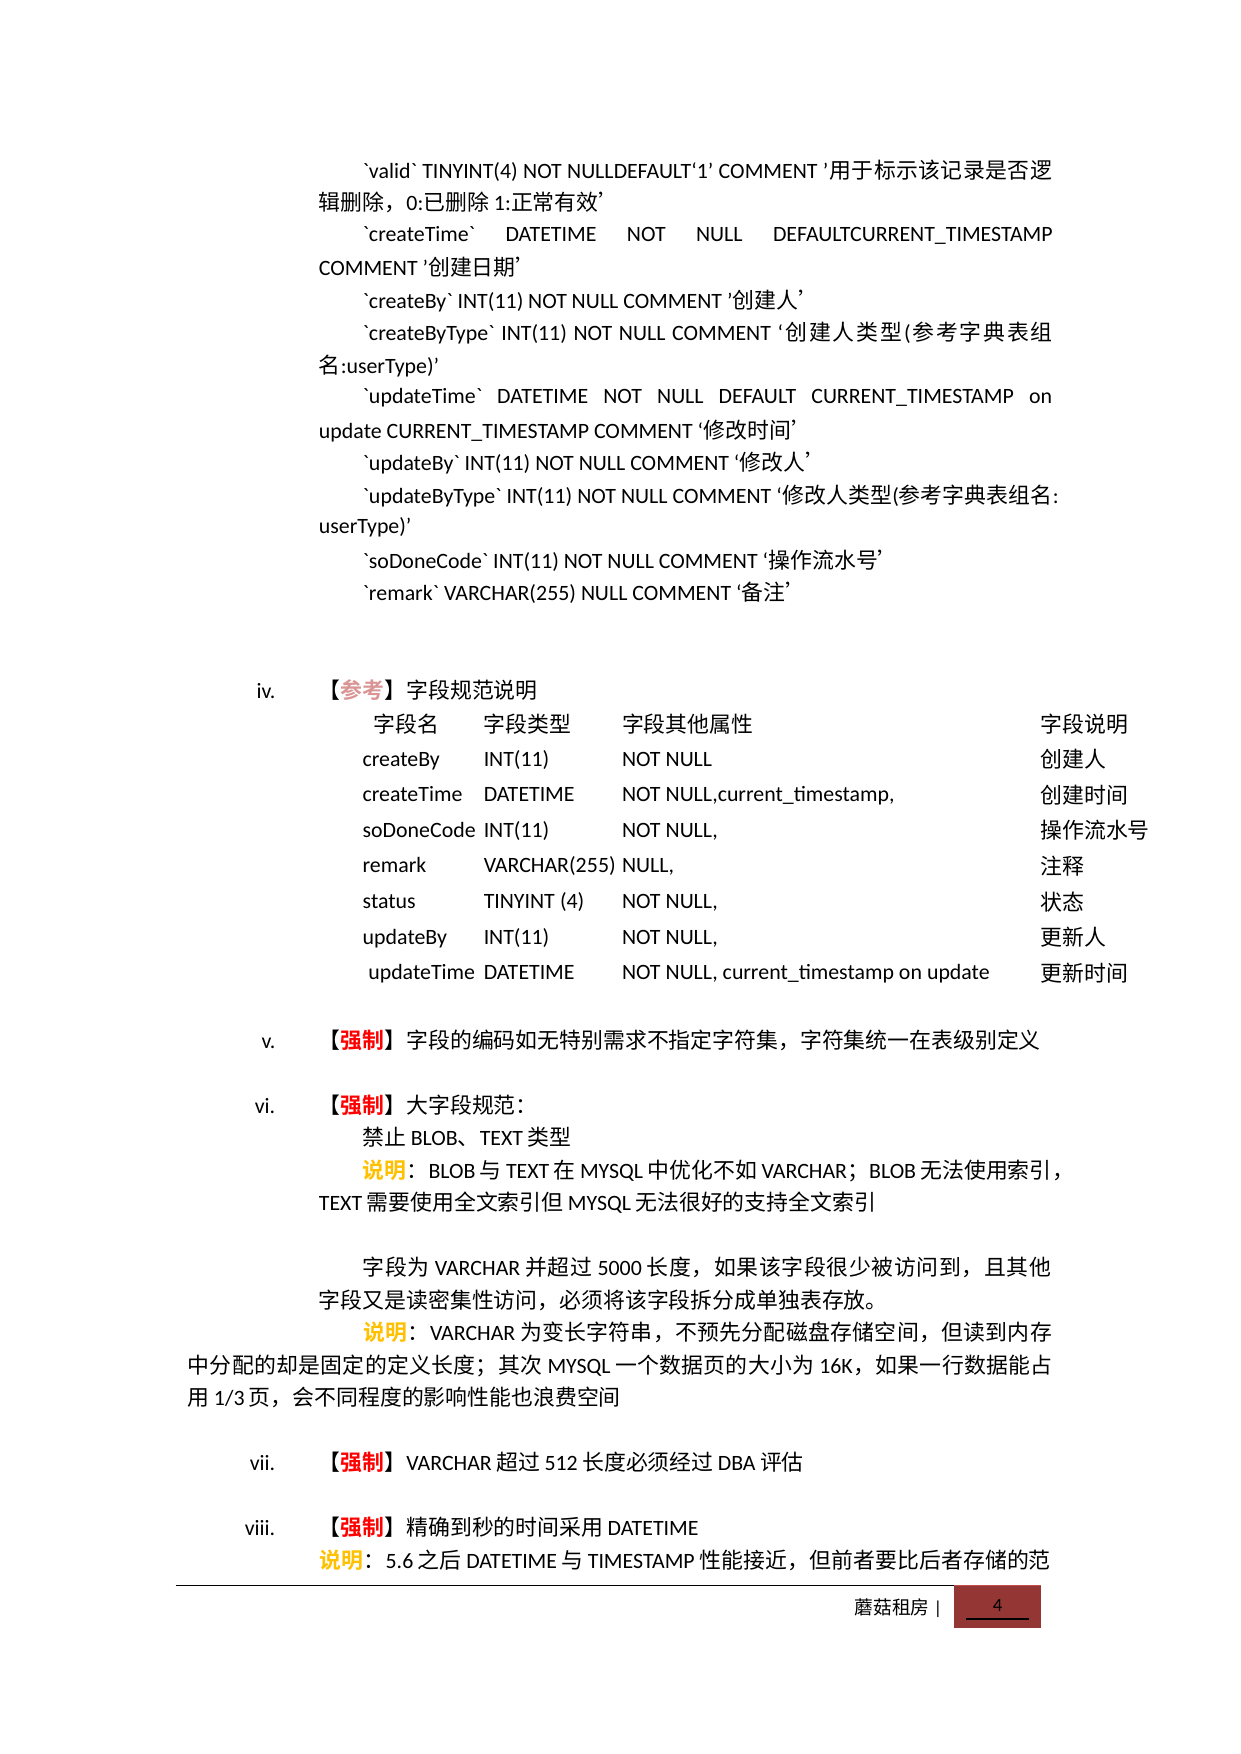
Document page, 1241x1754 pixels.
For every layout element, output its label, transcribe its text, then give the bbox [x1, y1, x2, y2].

table_cell NOT NULL, [620, 812, 1028, 847]
table_cell VARCHAR(255) [482, 847, 620, 883]
table_cell 状态 [1028, 883, 1166, 918]
table_cell 创建人 [1028, 740, 1166, 776]
text `updateTime` DATETIME NOT NULL DEFAULT CURRENT_TIMESTAMP on update CURRENT_TIMESTAMP COMMENT ‘修改时间’ [319, 380, 1053, 445]
list 【强制】大字段规范： [275, 1087, 1053, 1120]
table_cell INT(11) [482, 812, 620, 847]
table_cell updateTime [361, 954, 482, 990]
table_cell NOT NULL [620, 740, 1028, 776]
text 字段为VARCHAR并超过5000长度，如果该字段很少被访问到，且其他字段又是读密集性访问，必须将该字段拆分成单独表存放。 [319, 1250, 1053, 1315]
list 【参考】字段规范说明 [275, 672, 1053, 705]
table_cell NOT NULL, [620, 883, 1028, 918]
table_cell 操作流水号 [1028, 812, 1166, 847]
text 禁止BLOB、TEXT类型 [319, 1120, 1053, 1152]
table_cell NOT NULL,current_timestamp, [620, 776, 1028, 812]
table_cell TINYINT (4) [482, 883, 620, 918]
text `remark` VARCHAR(255) NULL COMMENT ‘备注’ [319, 575, 1053, 607]
table_cell status [361, 883, 482, 918]
text 说明：VARCHAR为变长字符串，不预先分配磁盘存储空间，但读到内存中分配的却是固定的定义长度；其次MYSQL一个数据页的大小为16K，如果一行数据能占用1/3页，会不同程度的影响性能也浪费空间 [187, 1315, 1053, 1412]
list 【强制】精确到秒的时间采用DATETIME [275, 1510, 1053, 1542]
table_cell soDoneCode [361, 812, 482, 847]
table_cell DATETIME [482, 776, 620, 812]
table_cell NULL, [620, 847, 1028, 883]
text `updateBy` INT(11) NOT NULL COMMENT ‘修改人’ [319, 445, 1053, 477]
table_cell 更新人 [1028, 919, 1166, 954]
table_cell INT(11) [482, 740, 620, 776]
text `soDoneCode` INT(11) NOT NULL COMMENT ‘操作流水号’ [319, 542, 1053, 575]
table_cell remark [361, 847, 482, 883]
table_cell 注释 [1028, 847, 1166, 883]
text `createBy` INT(11) NOT NULL COMMENT ’创建人’ [319, 282, 1053, 315]
table_cell INT(11) [482, 919, 620, 954]
table_cell updateBy [361, 919, 482, 954]
table_header 字段名 [361, 705, 482, 740]
table_header 字段其他属性 [620, 705, 1028, 740]
table_cell NOT NULL, current_timestamp on update [620, 954, 1028, 990]
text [187, 1542, 1053, 1575]
table_cell 更新时间 [1028, 954, 1133, 990]
list 【强制】VARCHAR超过512长度必须经过DBA评估 [275, 1445, 1053, 1477]
list 【强制】字段的编码如无特别需求不指定字符集，字符集统一在表级别定义 [275, 1022, 1053, 1055]
text `valid` TINYINT(4) NOT NULLDEFAULT‘1’ COMMENT ’用于标示该记录是否逻辑删除，0:已删除 1:正常有效’ [319, 152, 1053, 217]
table_header 字段类型 [482, 705, 620, 740]
text `createTime` DATETIME NOT NULL DEFAULTCURRENT_TIMESTAMP COMMENT ’创建日期’ [319, 217, 1053, 282]
table_cell createBy [361, 740, 482, 776]
table_cell 创建时间 [1028, 776, 1166, 812]
text `updateByType` INT(11) NOT NULL COMMENT ‘修改人类型(参考字典表组名:userType)’ [319, 477, 1053, 542]
text 说明：BLOB与TEXT在MYSQL中优化不如VARCHAR；BLOB无法使用索引，TEXT需要使用全文索引但MYSQL无法很好的支持全文索引 [319, 1152, 1053, 1217]
table_header 字段说明 [1028, 705, 1166, 740]
table_cell NOT NULL, [620, 919, 1028, 954]
table_cell createTime [361, 776, 482, 812]
table_cell DATETIME [482, 954, 620, 990]
text `createByType` INT(11) NOT NULL COMMENT ‘创建人类型(参考字典表组名:userType)’ [319, 315, 1053, 380]
